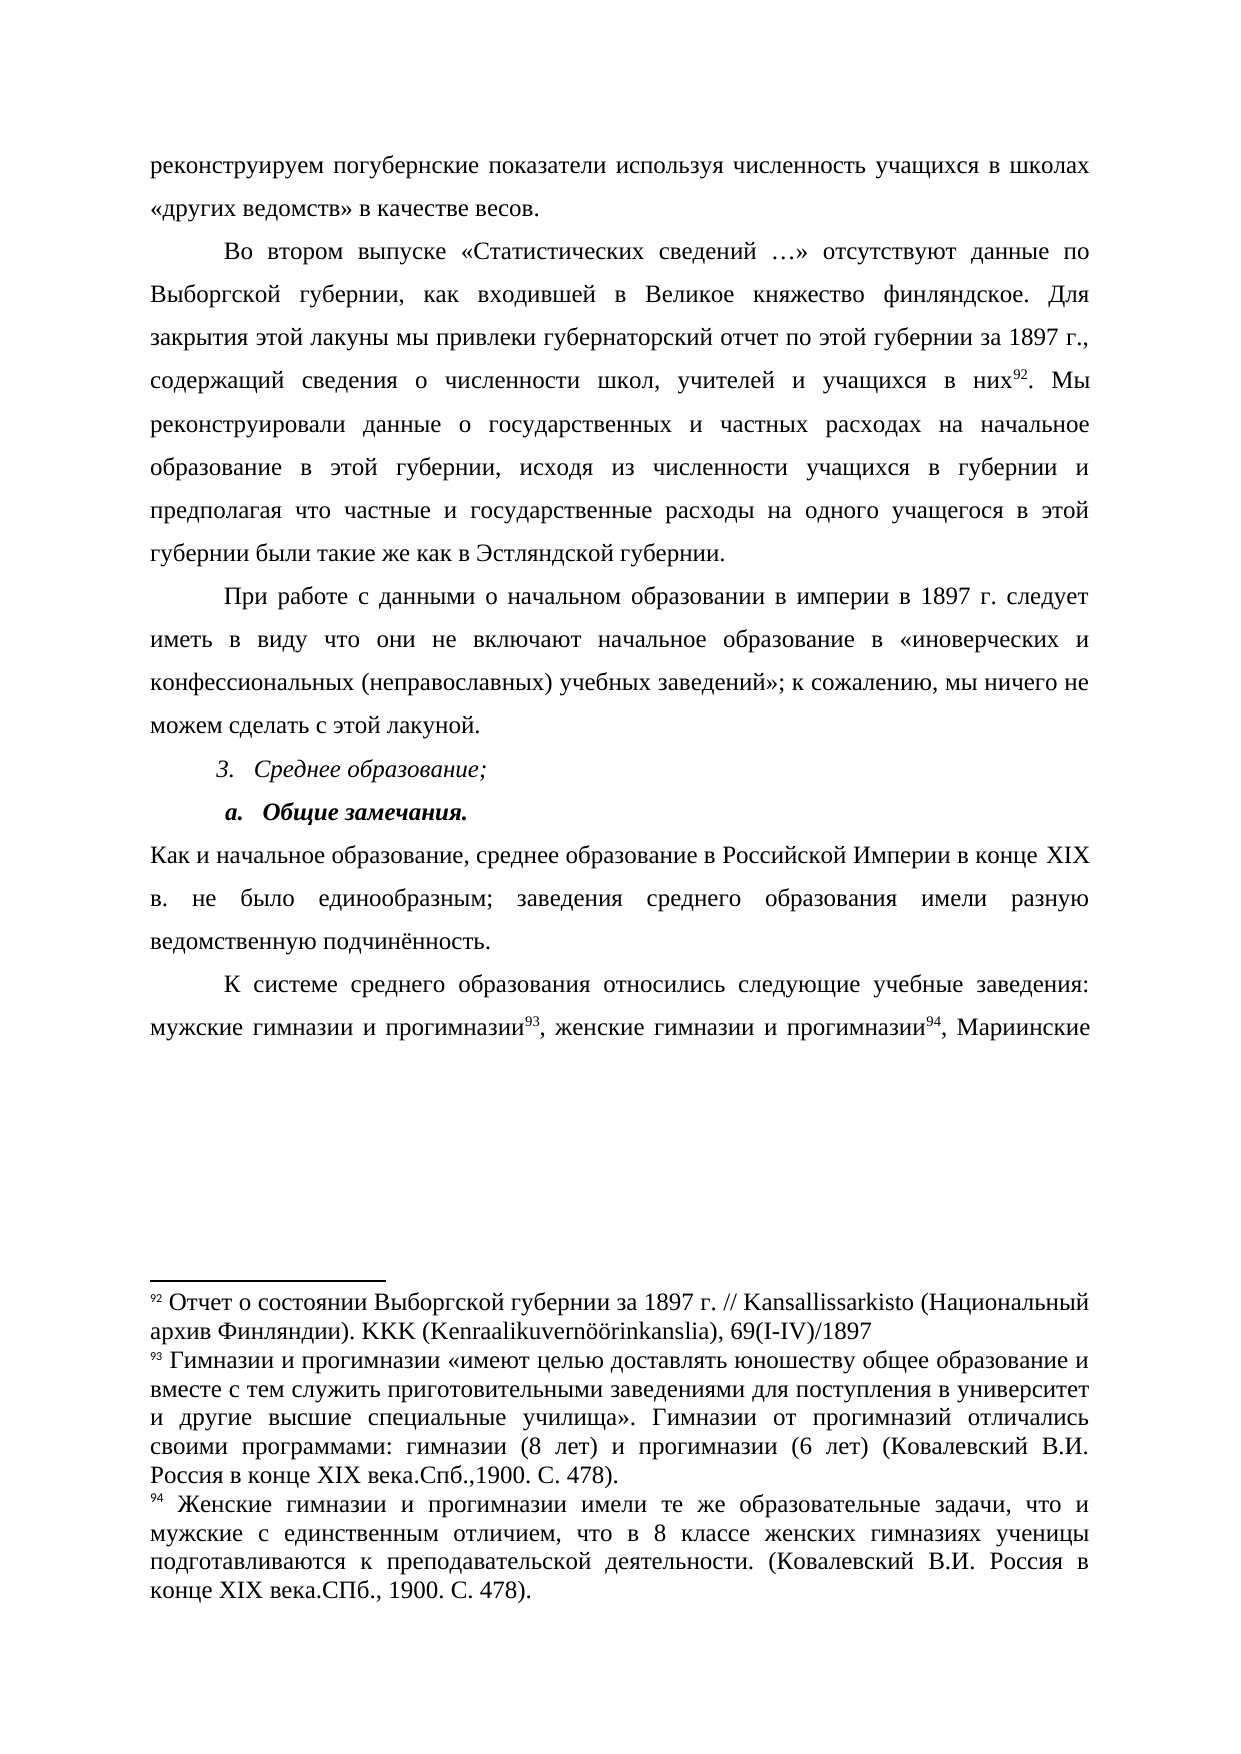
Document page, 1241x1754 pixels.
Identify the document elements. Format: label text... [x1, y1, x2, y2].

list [150, 150, 1090, 222]
list Среднее образование; [216, 754, 1090, 782]
list Во втором выпуске «Статистических сведений …» отсутствуют данные по Выборгской губернии, как входившей в Великое княжество финляндское. Для закрытия этой лакуны мы привлеки губернаторский отчет по этой губернии за 1897 г., содержащий сведения о численности школ, учителей и учащихся в них. Мы реконструировали данные о государственных и частных расходах на начальное образование в этой губернии, исходя из численности учащихся в губернии и предполагая что частные и государственные расходы на одного учащегося в этой губернии были такие же как в Эстляндской губернии. [150, 236, 1090, 567]
list Общие замечания. [225, 797, 1090, 826]
list Как и начальное образование, среднее образование в Российской Империи в конце XIX в. не было единообразным; заведения среднего образования имели разную ведомственную подчинённость. [150, 840, 1090, 955]
list При работе с данными о начальном образовании в империи в 1897 г. следует иметь в виду что они не включают начальное образование в «иноверческих и конфессиональных (неправославных) учебных заведений»; к сожалению, мы ничего не можем сделать с этой лакуной. [150, 581, 1090, 739]
list К системе среднего образования относились следующие учебные заведения: мужские гимназии и прогимназии, женские гимназии и прогимназии, Мариинские женские училища, учительские институты, учительские семинарии и школы, реальные училища, средние технические учебные заведения. Большинство гимназий и прогимназий подчинялись Министерству народного просвещения; реальные училища, как предлагавшие специальное образование, относились более чем к 10 различным ведомствам. [150, 969, 1090, 1041]
